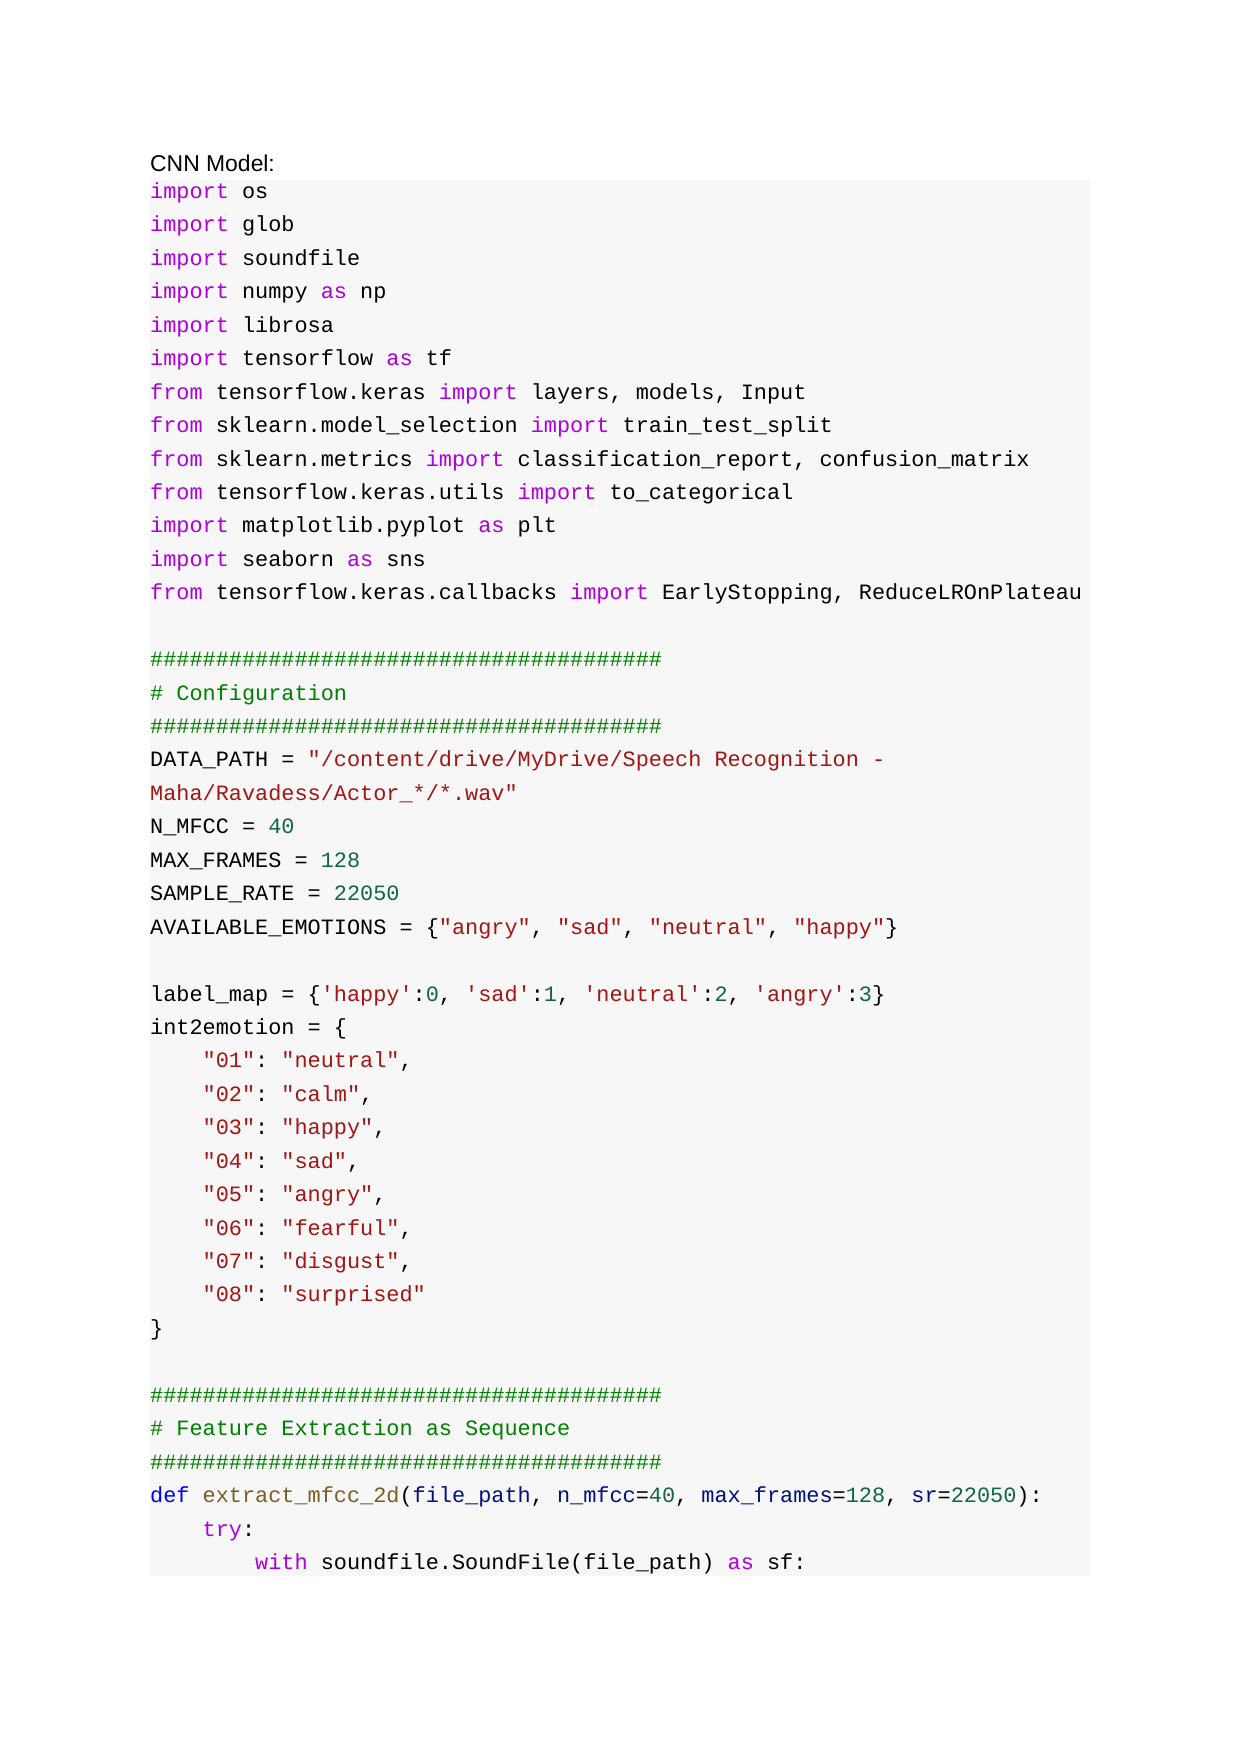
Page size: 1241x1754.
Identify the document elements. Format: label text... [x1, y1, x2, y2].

text "05": "angry", [150, 1183, 1090, 1208]
text label_map = {'happy':0, 'sad':1, 'neutral':2, 'angry':3} [150, 983, 1090, 1007]
text from tensorflow.keras.utils import to_categorical [150, 481, 1090, 506]
text "06": "fearful", [150, 1217, 1090, 1242]
text import matplotlib.pyplot as plt [150, 514, 1090, 539]
text from tensorflow.keras import layers, models, Input [150, 381, 1090, 406]
text DATA_PATH = "/content/drive/MyDrive/Speech Recognition - Maha/Ravadess/Actor_*/*.wav" [150, 749, 1090, 807]
text from sklearn.model_selection import train_test_split [150, 414, 1090, 439]
text "04": "sad", [150, 1150, 1090, 1175]
text import glob [150, 214, 1090, 238]
text import numpy as np [150, 281, 1090, 305]
text CNN Model: [150, 150, 1090, 176]
text } [150, 1317, 1090, 1342]
text ####################################### [150, 1451, 1090, 1476]
text import tensorflow as tf [150, 347, 1090, 372]
text from sklearn.metrics import classification_report, confusion_matrix [150, 448, 1090, 472]
text N_MFCC = 40 [150, 816, 1090, 840]
text import os [150, 180, 1090, 205]
text ####################################### [150, 715, 1090, 740]
text SAMPLE_RATE = 22050 [150, 882, 1090, 907]
text # Configuration [150, 682, 1090, 707]
text import librosa [150, 314, 1090, 339]
text from tensorflow.keras.callbacks import EarlyStopping, ReduceLROnPlateau [150, 581, 1090, 606]
text # Feature Extraction as Sequence [150, 1417, 1090, 1442]
text "02": "calm", [150, 1083, 1090, 1108]
text try: [150, 1518, 1090, 1542]
text import seaborn as sns [150, 548, 1090, 573]
text ####################################### [150, 1384, 1090, 1409]
text int2emotion = { [150, 1016, 1090, 1041]
text "01": "neutral", [150, 1049, 1090, 1074]
text import soundfile [150, 247, 1090, 272]
text with soundfile.SoundFile(file_path) as sf: [150, 1551, 1090, 1576]
text MAX_FRAMES = 128 [150, 849, 1090, 874]
text ####################################### [150, 648, 1090, 673]
text "03": "happy", [150, 1116, 1090, 1141]
text "07": "disgust", [150, 1250, 1090, 1275]
text def extract_mfcc_2d(file_path, n_mfcc=40, max_frames=128, sr=22050): [150, 1484, 1090, 1509]
text AVAILABLE_EMOTIONS = {"angry", "sad", "neutral", "happy"} [150, 916, 1090, 941]
text "08": "surprised" [150, 1284, 1090, 1308]
